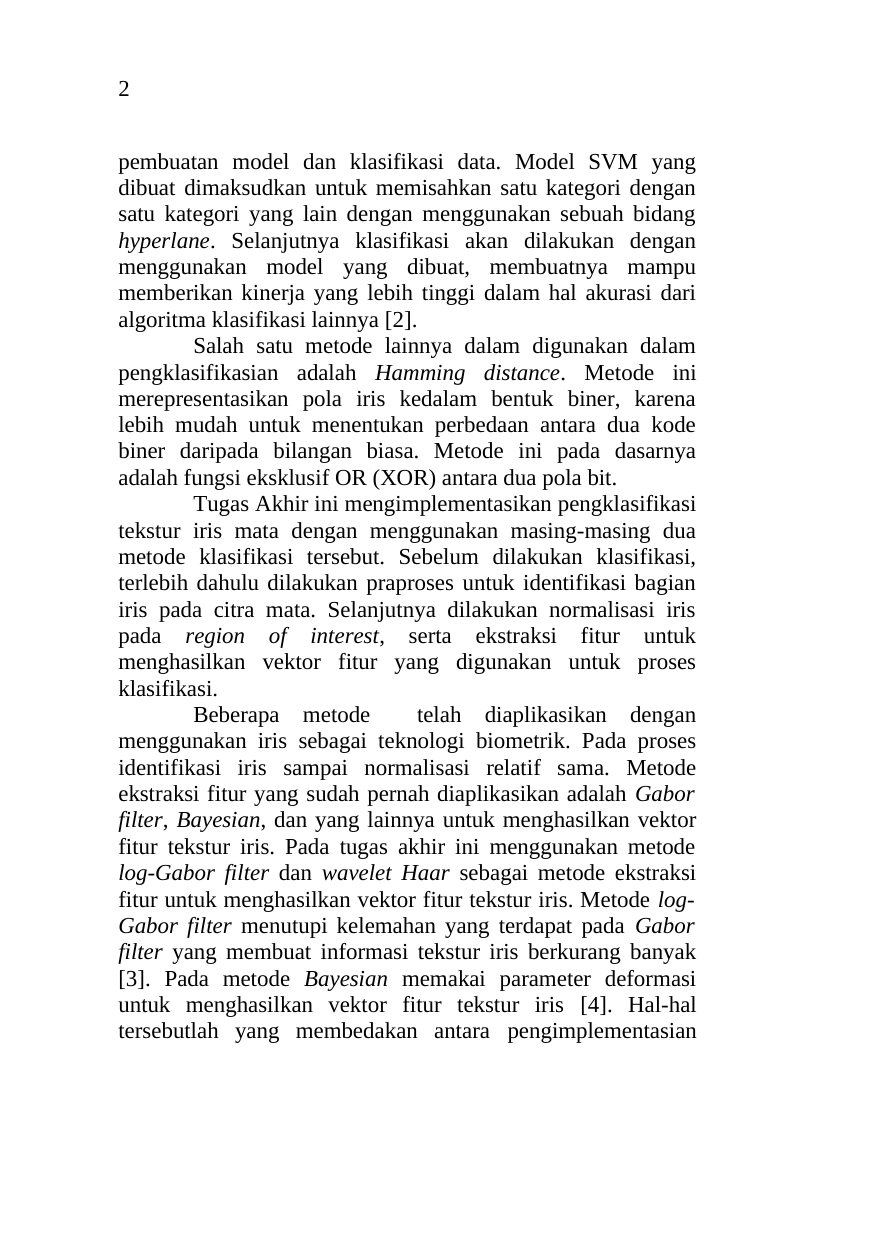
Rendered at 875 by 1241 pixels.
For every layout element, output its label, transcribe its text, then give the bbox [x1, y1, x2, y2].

text Salah satu metode lainnya dalam digunakan dalam pengklasifikasian adalah Hamming distance. Metode ini merepresentasikan pola iris kedalam bentuk biner, karena lebih mudah untuk menentukan perbedaan antara dua kode biner daripada bilangan biasa. Metode ini pada dasarnya adalah fungsi eksklusif OR (XOR) antara dua pola bit. [118, 332, 697, 490]
text Tugas Akhir ini mengimplementasikan pengklasifikasi tekstur iris mata dengan menggunakan masing-masing dua metode klasifikasi tersebut. Sebelum dilakukan klasifikasi, terlebih dahulu dilakukan praproses untuk identifikasi bagian iris pada citra mata. Selanjutnya dilakukan normalisasi iris pada region of interest, serta ekstraksi fitur untuk menghasilkan vektor fitur yang digunakan untuk proses klasifikasi. [118, 490, 697, 701]
